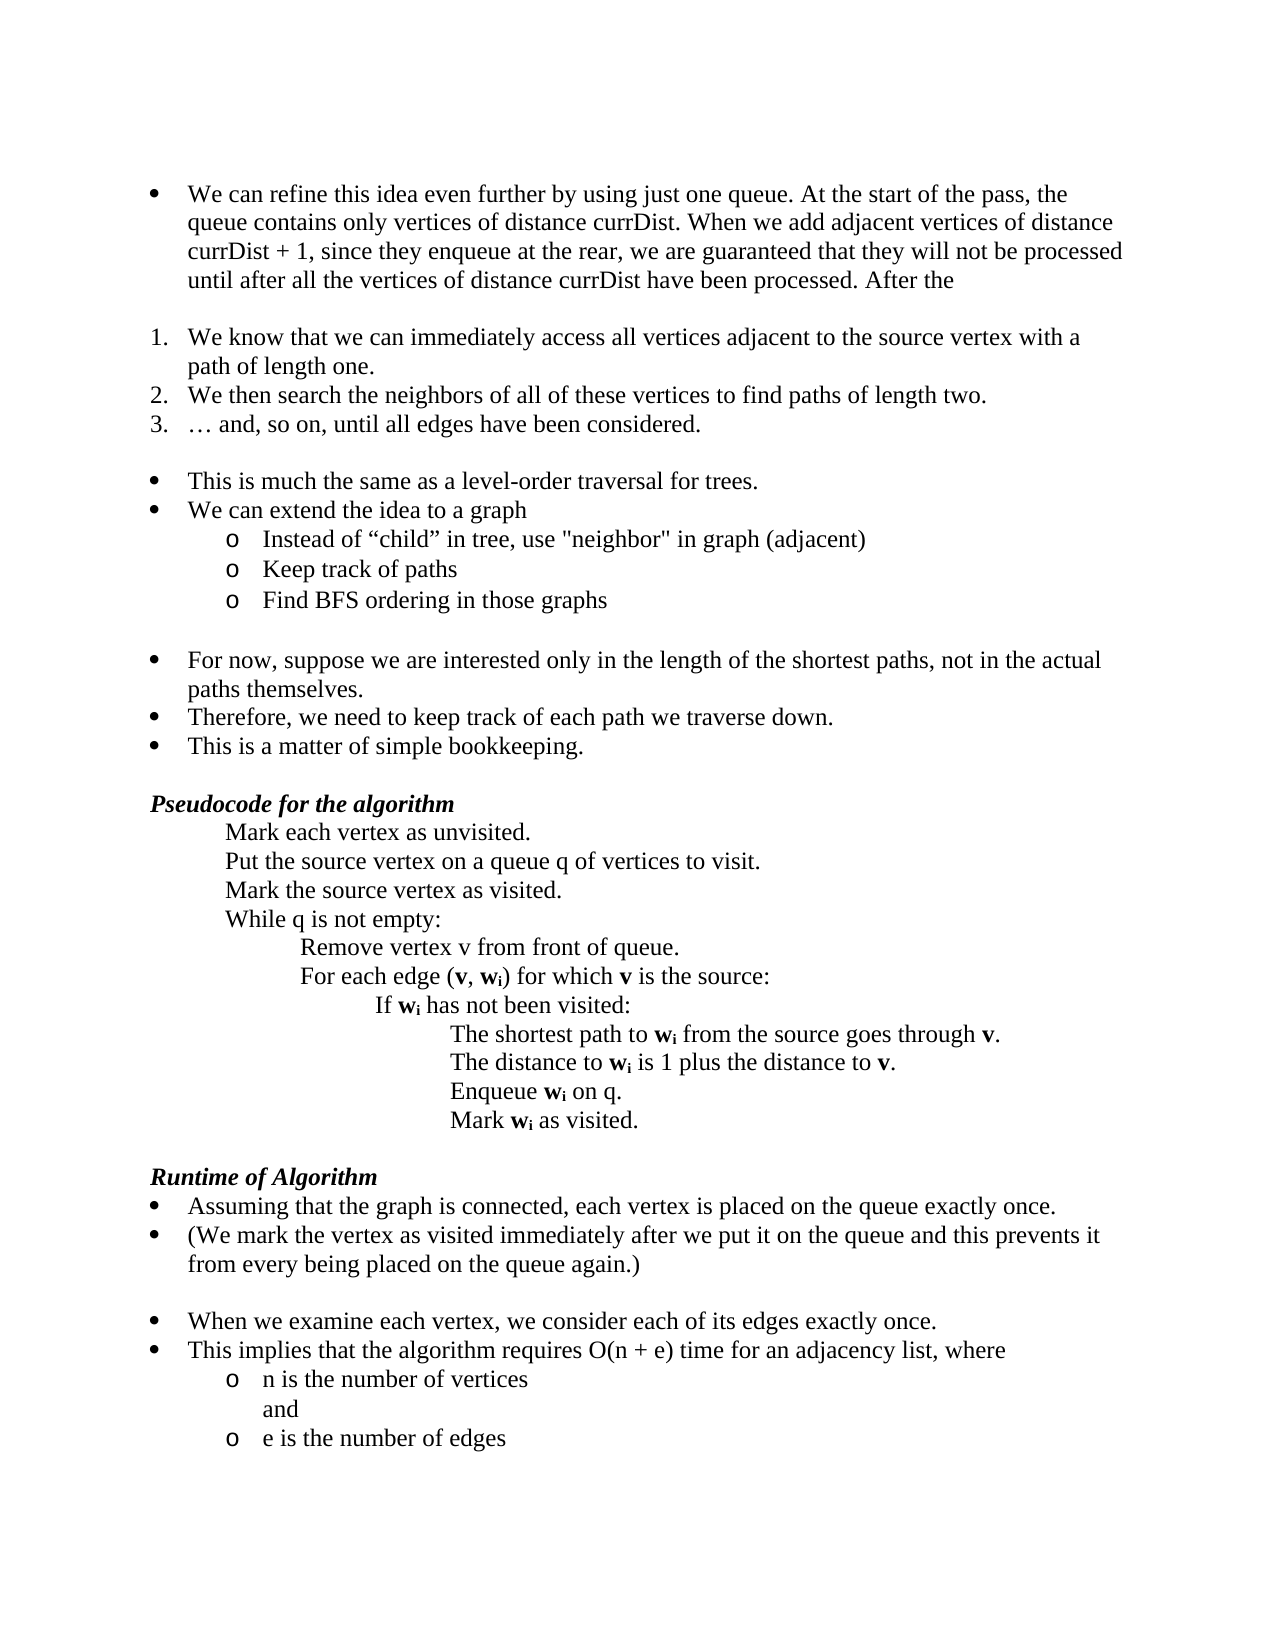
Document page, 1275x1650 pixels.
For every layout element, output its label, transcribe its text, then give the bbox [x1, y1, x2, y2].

text Remove vertex v from front of queue. For each edge (v, wi) for which v is the source: [300, 932, 1125, 990]
list When we examine each vertex, we consider each of its edges exactly once. [150, 1306, 1125, 1335]
list This is a matter of simple bookkeeping. [150, 731, 1125, 760]
list (We mark the vertex as visited immediately after we put it on the queue and this prevents it from every being placed on the queue again.) [150, 1220, 1125, 1277]
list We know that we can immediately access all vertices adjacent to the source vertex with a path of length one. [150, 322, 1125, 380]
list Therefore, we need to keep track of each path we traverse down. [150, 702, 1125, 731]
list We then search the neighbors of all of these vertices to find paths of length two. [150, 380, 1125, 409]
list … and, so on, until all edges have been considered. [150, 409, 1125, 437]
text Pseudocode for the algorithm [150, 789, 1125, 817]
text Mark the source vertex as visited. While q is not empty: [225, 875, 1125, 932]
text Mark each vertex as unvisited. Put the source vertex on a queue q of vertices to visit. [225, 817, 1125, 875]
list Instead of “child” in tree, use "neighbor" in graph (adjacent) [225, 524, 1125, 554]
text The shortest path to wi from the source goes through v. [450, 1019, 1125, 1047]
text The distance to wi is 1 plus the distance to v. Enqueue wi on q. Mark wi as visited. [450, 1047, 1125, 1134]
list Keep track of paths [225, 554, 1125, 585]
list Find BFS ordering in those graphs [225, 585, 1125, 616]
list We can refine this idea even further by using just one queue. At the start of the pass, the queue contains only vertices of distance currDist. When we add adjacent vertices of distance currDist + 1, since they enqueue at the rear, we are guaranteed that they will not be processed until after all the vertices of distance currDist have been processed. After the [150, 179, 1125, 294]
list This is much the same as a level-order traversal for trees. [150, 466, 1125, 495]
list This implies that the algorithm requires O(n + e) time for an adjacency list, where [150, 1335, 1125, 1364]
list e is the number of edges [225, 1423, 1125, 1454]
list For now, suppose we are interested only in the length of the shortest paths, not in the actual paths themselves. [150, 645, 1125, 702]
list We can extend the idea to a graph [150, 495, 1125, 524]
text Runtime of Algorithm [150, 1162, 1125, 1191]
list Assuming that the graph is connected, each vertex is placed on the queue exactly once. [150, 1191, 1125, 1220]
text If wi has not been visited: [375, 990, 1125, 1019]
list n is the number of vertices [225, 1364, 1125, 1394]
list and [262, 1394, 1125, 1423]
